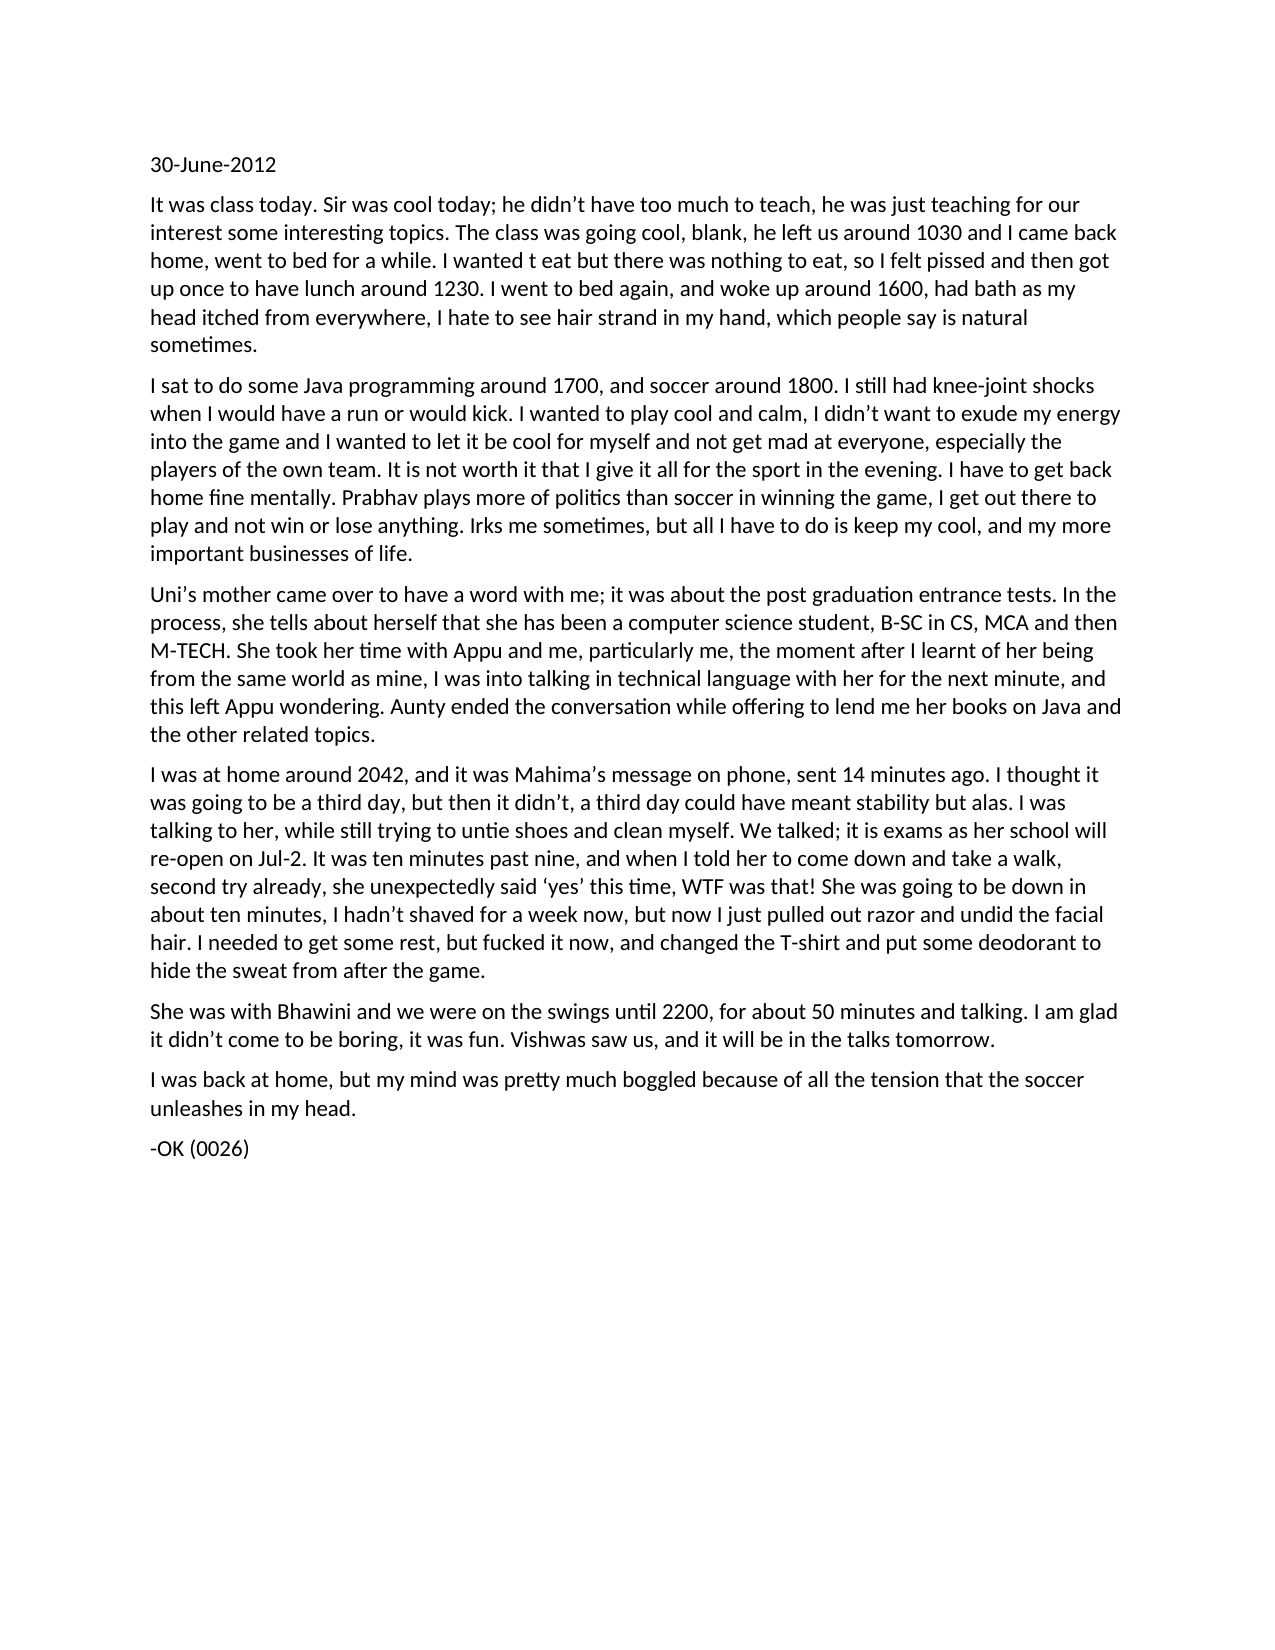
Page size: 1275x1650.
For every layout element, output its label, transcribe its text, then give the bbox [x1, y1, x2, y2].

text Uni’s mother came over to have a word with me; it was about the post graduation entrance tests. In the process, she tells about herself that she has been a computer science student, B-SC in CS, MCA and then M-TECH. She took her time with Appu and me, particularly me, the moment after I learnt of her being from the same world as mine, I was into talking in technical language with her for the next minute, and this left Appu wondering. Aunty ended the conversation while offering to lend me her books on Java and the other related topics. [150, 580, 1125, 748]
text I was back at home, but my mind was pretty much boggled because of all the tension that the soccer unleashes in my head. [150, 1066, 1125, 1122]
text She was with Bhawini and we were on the swings until 2200, for about 50 minutes and talking. I am glad it didn’t come to be boring, it was fun. Vishwas saw us, and it will be in the talks tomorrow. [150, 997, 1125, 1053]
text It was class today. Sir was cool today; he didn’t have too much to teach, he was just teaching for our interest some interesting topics. The class was going cool, blank, he left us around 1030 and I came back home, went to bed for a while. I wanted t eat but there was nothing to eat, so I felt pissed and then got up once to have lunch around 1230. I went to bed again, and woke up around 1600, had bath as my head itched from everywhere, I hate to see hair strand in my hand, which people say is natural sometimes. [150, 191, 1125, 359]
text I sat to do some Java programming around 1700, and soccer around 1800. I still had knee-joint shocks when I would have a run or would kick. I wanted to play cool and calm, I didn’t want to exude my energy into the game and I wanted to let it be cool for myself and not get mad at everyone, especially the players of the own team. It is not worth it that I give it all for the sport in the evening. I have to get back home fine mentally. Prabhav plays more of politics than soccer in winning the game, I get out there to play and not win or lose anything. Irks me sometimes, but all I have to do is keep my cool, and my more important businesses of life. [150, 371, 1125, 567]
text 30-June-2012 [150, 150, 1125, 178]
text I was at home around 2042, and it was Mahima’s message on phone, sent 14 minutes ago. I thought it was going to be a third day, but then it didn’t, a third day could have meant stability but alas. I was talking to her, while still trying to untie shoes and clean myself. We talked; it is exams as her school will re-open on Jul-2. It was ten minutes past nine, and when I told her to come down and take a walk, second try already, she unexpectedly said ‘yes’ this time, WTF was that! She was going to be down in about ten minutes, I hadn’t shaved for a week now, but now I just pulled out razor and undid the facial hair. I needed to get some rest, but fucked it now, and changed the T-shirt and put some deodorant to hide the sweat from after the game. [150, 760, 1125, 984]
text -OK (0026) [150, 1134, 1125, 1162]
